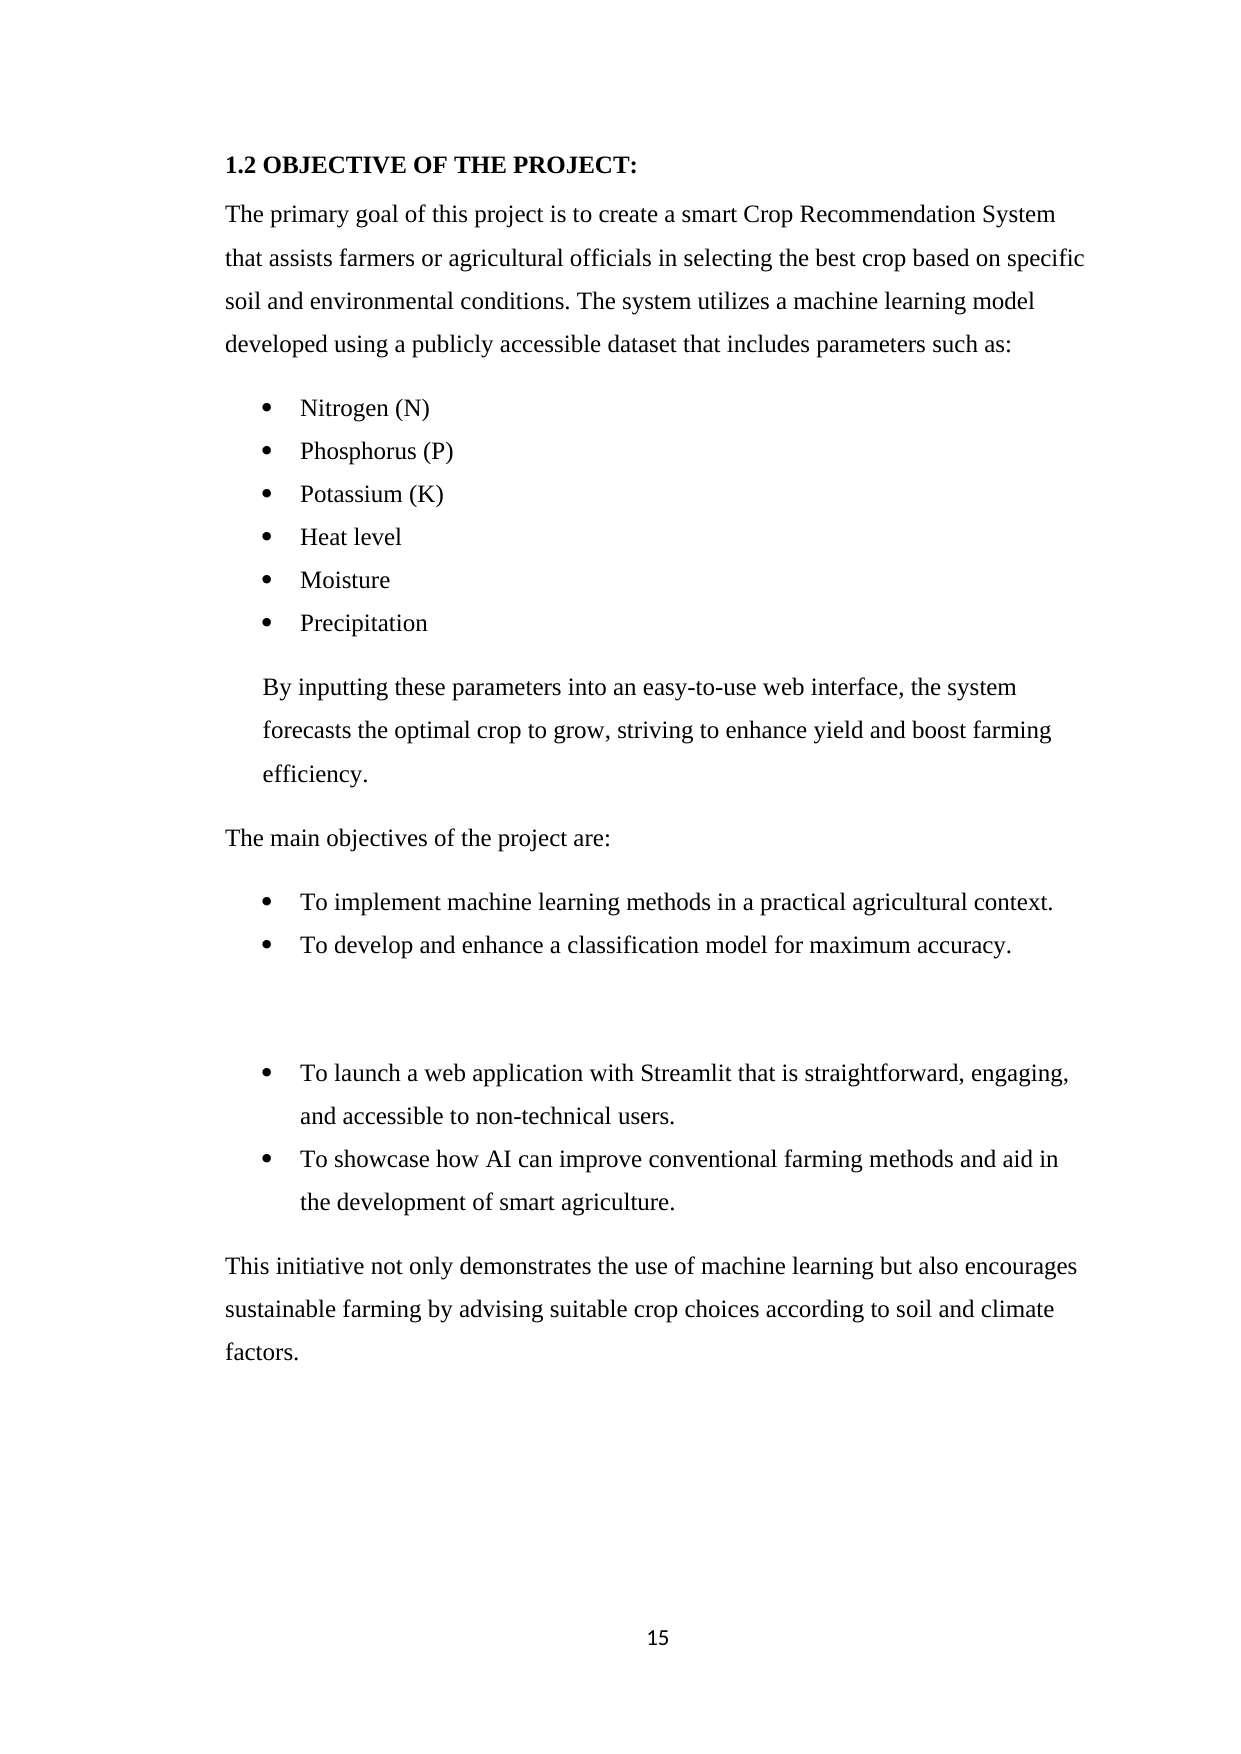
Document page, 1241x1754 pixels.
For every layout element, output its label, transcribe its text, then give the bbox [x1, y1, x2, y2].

text By inputting these parameters into an easy-to-use web interface, the system forecasts the optimal crop to grow, striving to enhance yield and boost farming efficiency. [262, 672, 1090, 787]
list Nitrogen (N) [262, 393, 1090, 422]
text The primary goal of this project is to create a smart Crop Recommendation System that assists farmers or agricultural officials in selecting the best crop based on specific soil and environmental conditions. The system utilizes a machine learning model developed using a publicly accessible dataset that includes parameters such as: [225, 199, 1090, 358]
list Potassium (K) [262, 479, 1090, 508]
list Precipitation [262, 608, 1090, 637]
list Moisture [262, 565, 1090, 594]
list To implement machine learning methods in a practical agricultural context. [262, 887, 1090, 915]
list Heat level [262, 522, 1090, 551]
text The main objectives of the project are: [225, 823, 1090, 851]
list To launch a web application with Streamlit that is straightforward, engaging, and accessible to non-technical users. [262, 1058, 1090, 1129]
text This initiative not only demonstrates the use of machine learning but also encourages sustainable farming by advising suitable crop choices according to soil and climate factors. [225, 1251, 1090, 1366]
list To showcase how AI can improve conventional farming methods and aid in the development of smart agriculture. [262, 1144, 1090, 1216]
list Phosphorus (P) [262, 436, 1090, 465]
text 1.2 OBJECTIVE OF THE PROJECT: [225, 150, 1090, 179]
list To develop and enhance a classification model for maximum accuracy. [262, 930, 1090, 958]
